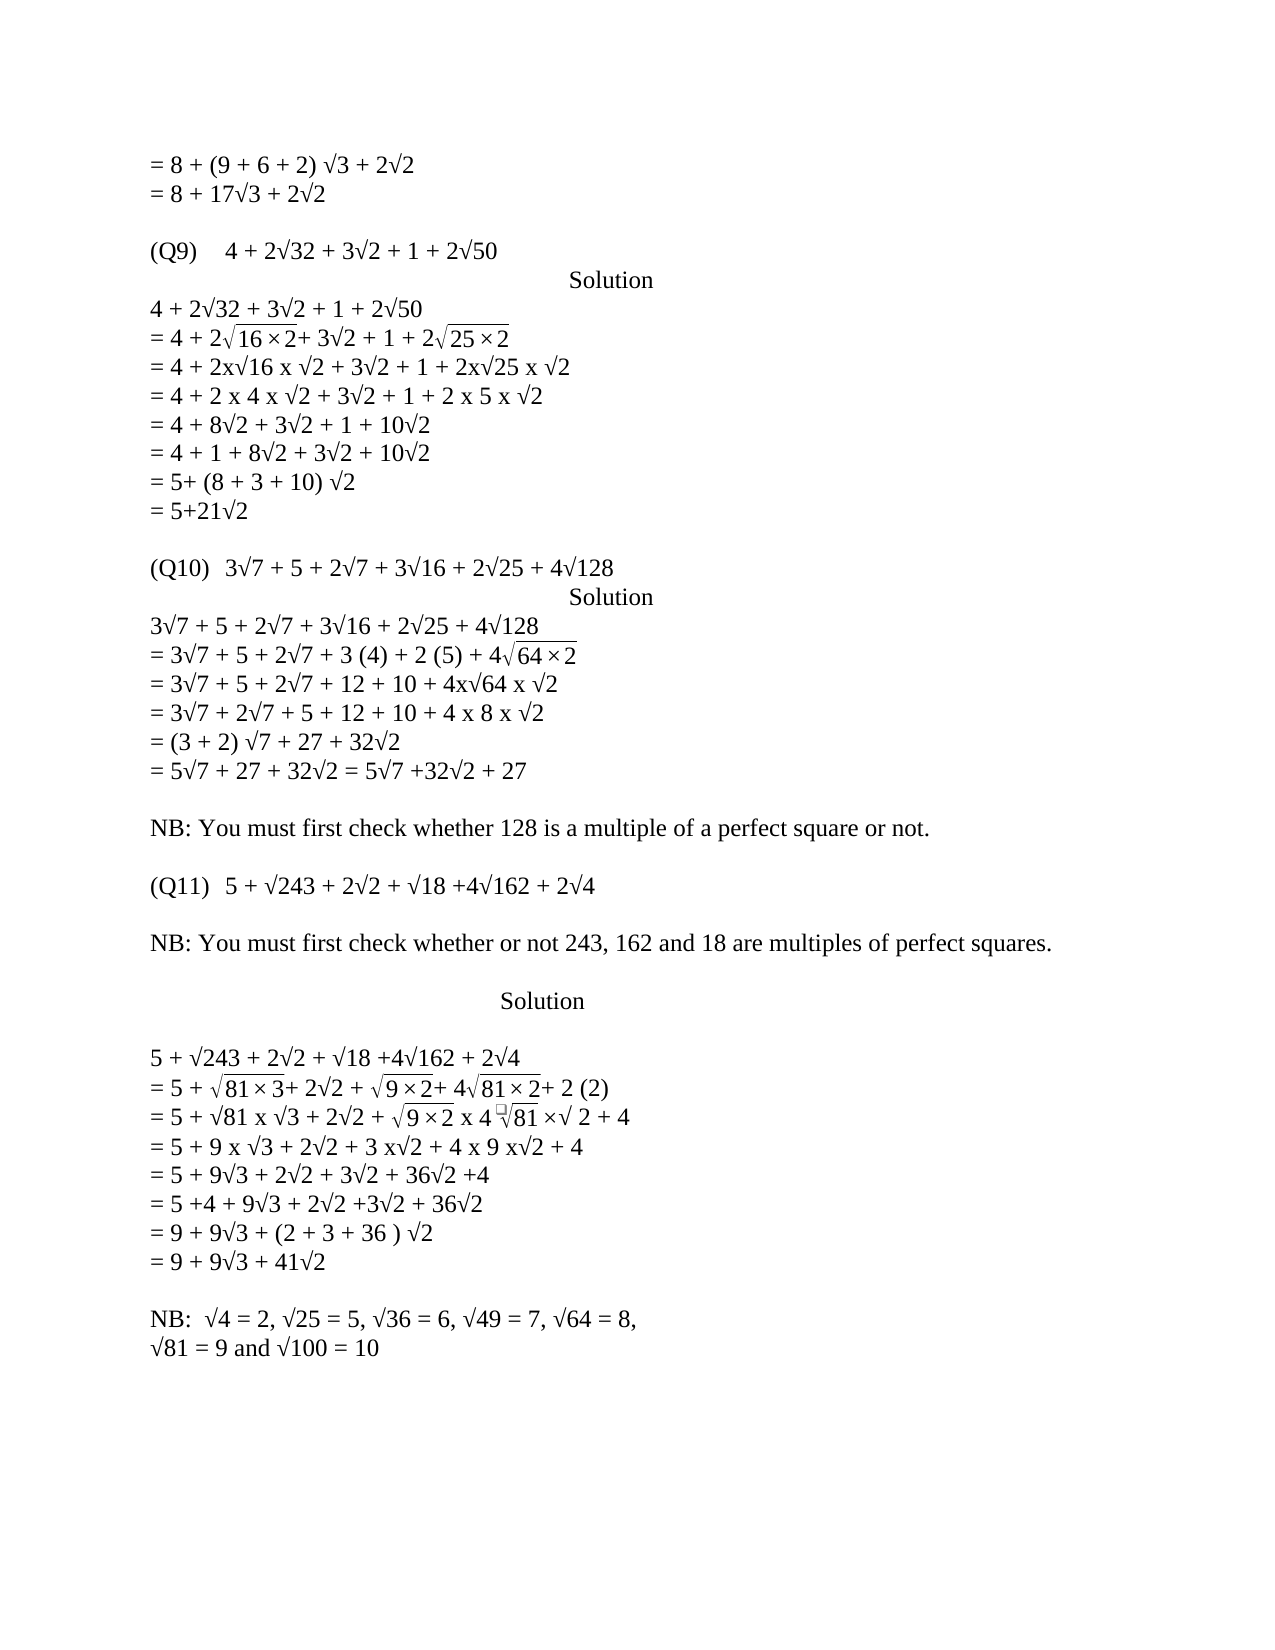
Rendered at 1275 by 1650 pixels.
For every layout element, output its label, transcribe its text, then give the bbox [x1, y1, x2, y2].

text Solution [150, 265, 1125, 294]
text NB: You must first check whether 128 is a multiple of a perfect square or not. [150, 813, 1125, 842]
text = 9 + 9√3 + (2 + 3 + 36 ) √2 [150, 1218, 1125, 1247]
text = 3√7 + 2√7 + 5 + 12 + 10 + 4 x 8 x √2 [150, 698, 1125, 727]
text = 8 + 17√3 + 2√2 [150, 179, 1125, 207]
text = 5√7 + 27 + 32√2 = 5√7 +32√2 + 27 [150, 756, 1125, 784]
text 3√7 + 5 + 2√7 + 3√16 + 2√25 + 4√128 [150, 611, 1125, 640]
text 5 + √243 + 2√2 + √18 +4√162 + 2√4 [150, 1043, 1125, 1072]
text = 3√7 + 5 + 2√7 + 3 (4) + 2 (5) + 4 [150, 640, 1125, 669]
text Solution [150, 582, 1125, 611]
text = 5 + 9 x √3 + 2√2 + 3 x√2 + 4 x 9 x√2 + 4 [150, 1132, 1125, 1160]
text = 5 + + 2√2 + + 4+ 2 (2) [150, 1072, 1125, 1102]
text = 4 + 8√2 + 3√2 + 1 + 10√2 [150, 410, 1125, 438]
text = 4 + 2+ 3√2 + 1 + 2 [150, 322, 1125, 352]
text = 5+ (8 + 3 + 10) √2 [150, 467, 1125, 496]
text (Q11) 5 + √243 + 2√2 + √18 +4√162 + 2√4 [150, 871, 1125, 899]
text (Q10) 3√7 + 5 + 2√7 + 3√16 + 2√25 + 4√128 [150, 553, 1125, 582]
text = 5 + √81 x √3 + 2√2 + x √ 2 + 4 [150, 1102, 1125, 1132]
text = 4 + 2x√16 x √2 + 3√2 + 1 + 2x√25 x √2 [150, 352, 1125, 381]
text = 5 +4 + 9√3 + 2√2 +3√2 + 36√2 [150, 1189, 1125, 1218]
text (Q9) 4 + 2√32 + 3√2 + 1 + 2√50 [150, 236, 1125, 265]
text = 8 + (9 + 6 + 2) √3 + 2√2 [150, 150, 1125, 179]
text = 9 + 9√3 + 41√2 [150, 1247, 1125, 1275]
text = 4 + 1 + 8√2 + 3√2 + 10√2 [150, 438, 1125, 467]
text Solution [150, 986, 1125, 1014]
text = 5+21√2 [150, 496, 1125, 525]
text = 3√7 + 5 + 2√7 + 12 + 10 + 4x√64 x √2 [150, 669, 1125, 698]
text = 4 + 2 x 4 x √2 + 3√2 + 1 + 2 x 5 x √2 [150, 381, 1125, 410]
text √81 = 9 and √100 = 10 [150, 1333, 1125, 1362]
text = 5 + 9√3 + 2√2 + 3√2 + 36√2 +4 [150, 1160, 1125, 1189]
text NB: √4 = 2, √25 = 5, √36 = 6, √49 = 7, √64 = 8, [150, 1304, 1125, 1333]
text 4 + 2√32 + 3√2 + 1 + 2√50 [150, 294, 1125, 322]
text = (3 + 2) √7 + 27 + 32√2 [150, 727, 1125, 756]
text NB: You must first check whether or not 243, 162 and 18 are multiples of perfect squares. [150, 928, 1125, 957]
